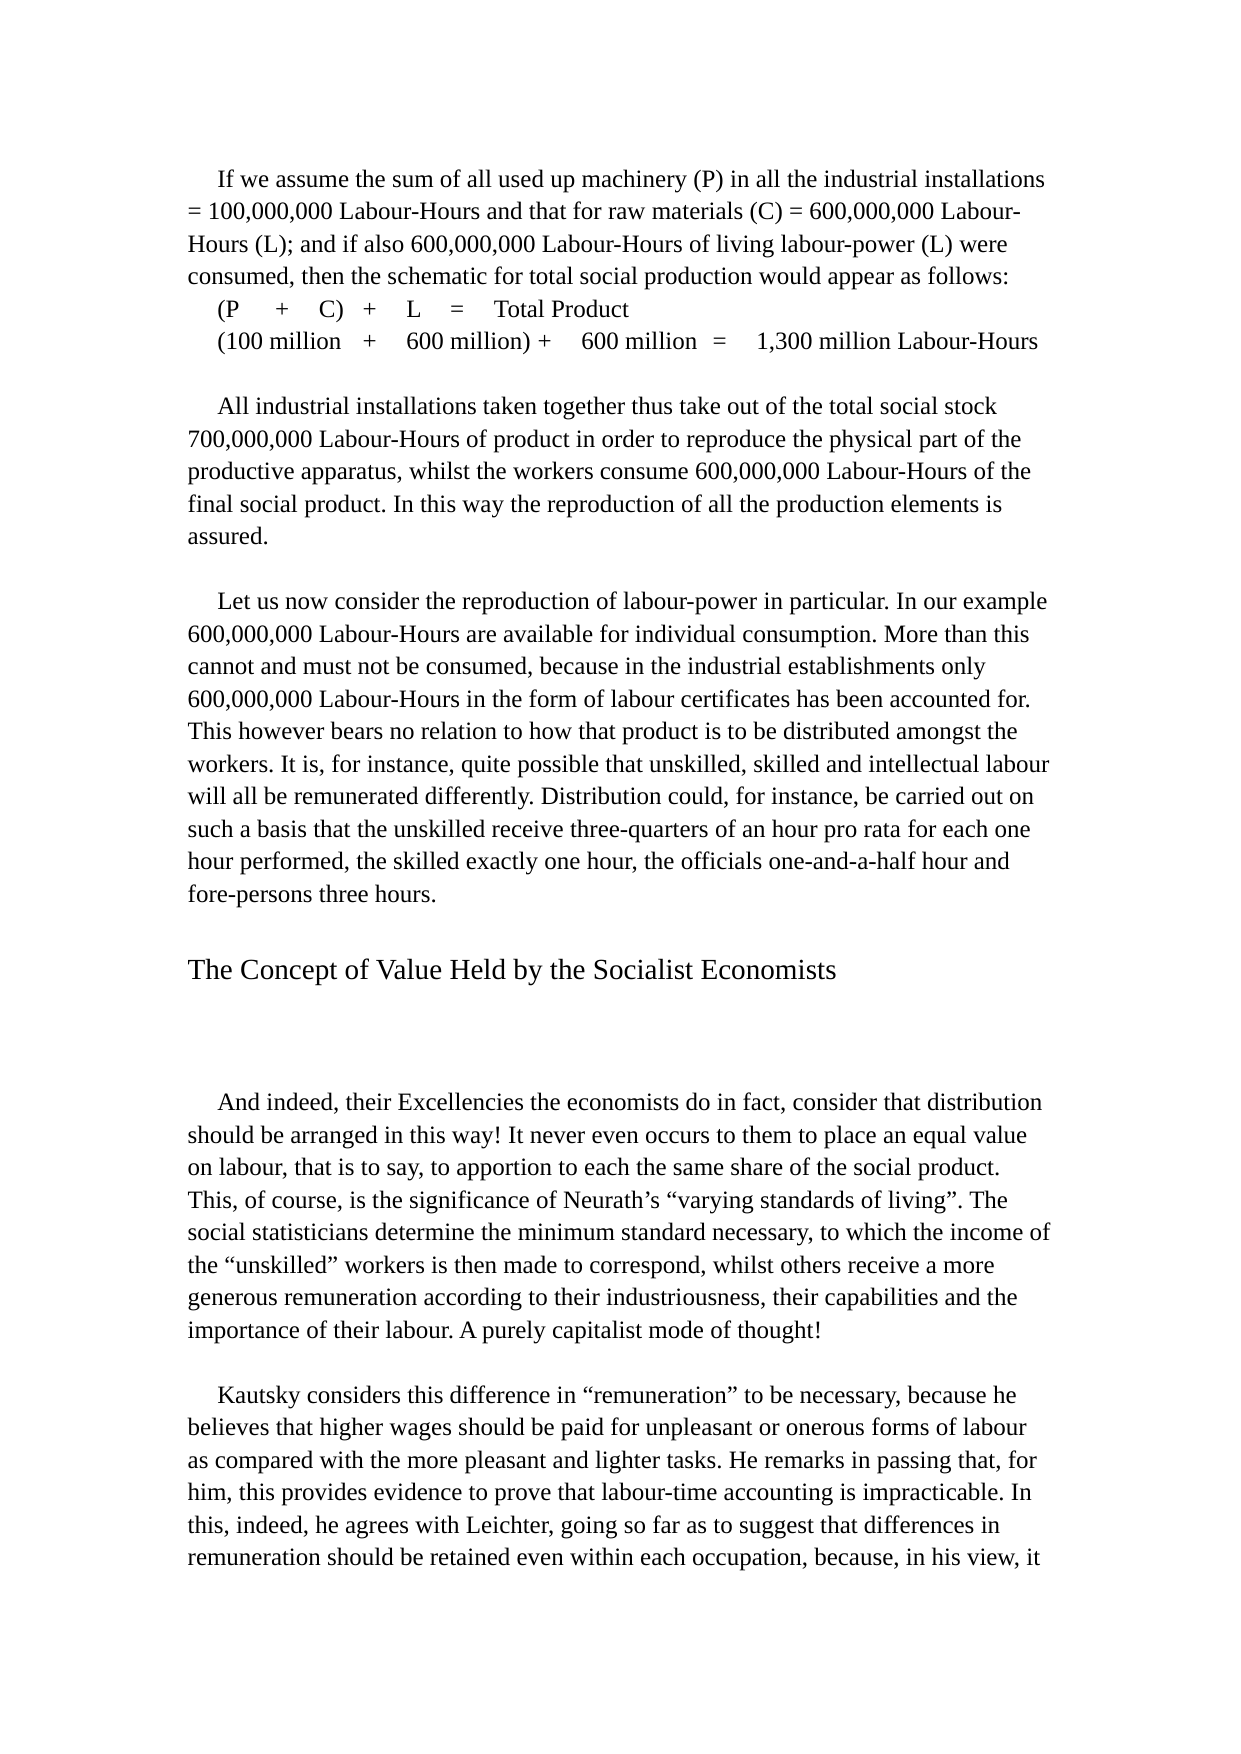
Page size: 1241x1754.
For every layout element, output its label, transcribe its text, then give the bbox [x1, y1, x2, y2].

text Let us now consider the reproduction of labour-power in particular. In our example 600,000,000 Labour-Hours are available for individual consumption. More than this cannot and must not be consumed, because in the industrial establishments only 600,000,000 Labour-Hours in the form of labour certificates has been accounted for. This however bears no relation to how that product is to be distributed amongst the workers. It is, for instance, quite possible that unskilled, skilled and intellectual labour will all be remunerated differently. Distribution could, for instance, be carried out on such a basis that the unskilled receive three-quarters of an hour pro rata for each one hour performed, the skilled exactly one hour, the officials one-and-a-half hour and fore-persons three hours. [187, 584, 1053, 909]
text (P + C) + L = Total Product [187, 292, 1053, 324]
text All industrial installations taken together thus take out of the total social stock 700,000,000 Labour-Hours of product in order to reproduce the physical part of the productive apparatus, whilst the workers consume 600,000,000 Labour-Hours of the final social product. In this way the reproduction of all the production elements is assured. [187, 389, 1053, 552]
subtitle The Concept of Value Held by the Socialist Economists [187, 937, 1053, 1002]
text If we assume the sum of all used up machinery (P) in all the industrial installations = 100,000,000 Labour-Hours and that for raw materials (C) = 600,000,000 Labour-Hours (L); and if also 600,000,000 Labour-Hours of living labour-power (L) were consumed, then the schematic for total social production would appear as follows: [187, 162, 1053, 292]
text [187, 1378, 1053, 1573]
text (100 million + 600 million) + 600 million = 1,300 million Labour-Hours [187, 324, 1053, 357]
text And indeed, their Excellencies the economists do in fact, consider that distribution should be arranged in this way! It never even occurs to them to place an equal value on labour, that is to say, to apportion to each the same share of the social product. This, of course, is the significance of Neurath’s “varying standards of living”. The social statisticians determine the minimum standard necessary, to which the income of the “unskilled” workers is then made to correspond, whilst others receive a more generous remuneration according to their industriousness, their capabilities and the importance of their labour. A purely capitalist mode of thought! [187, 1086, 1053, 1346]
